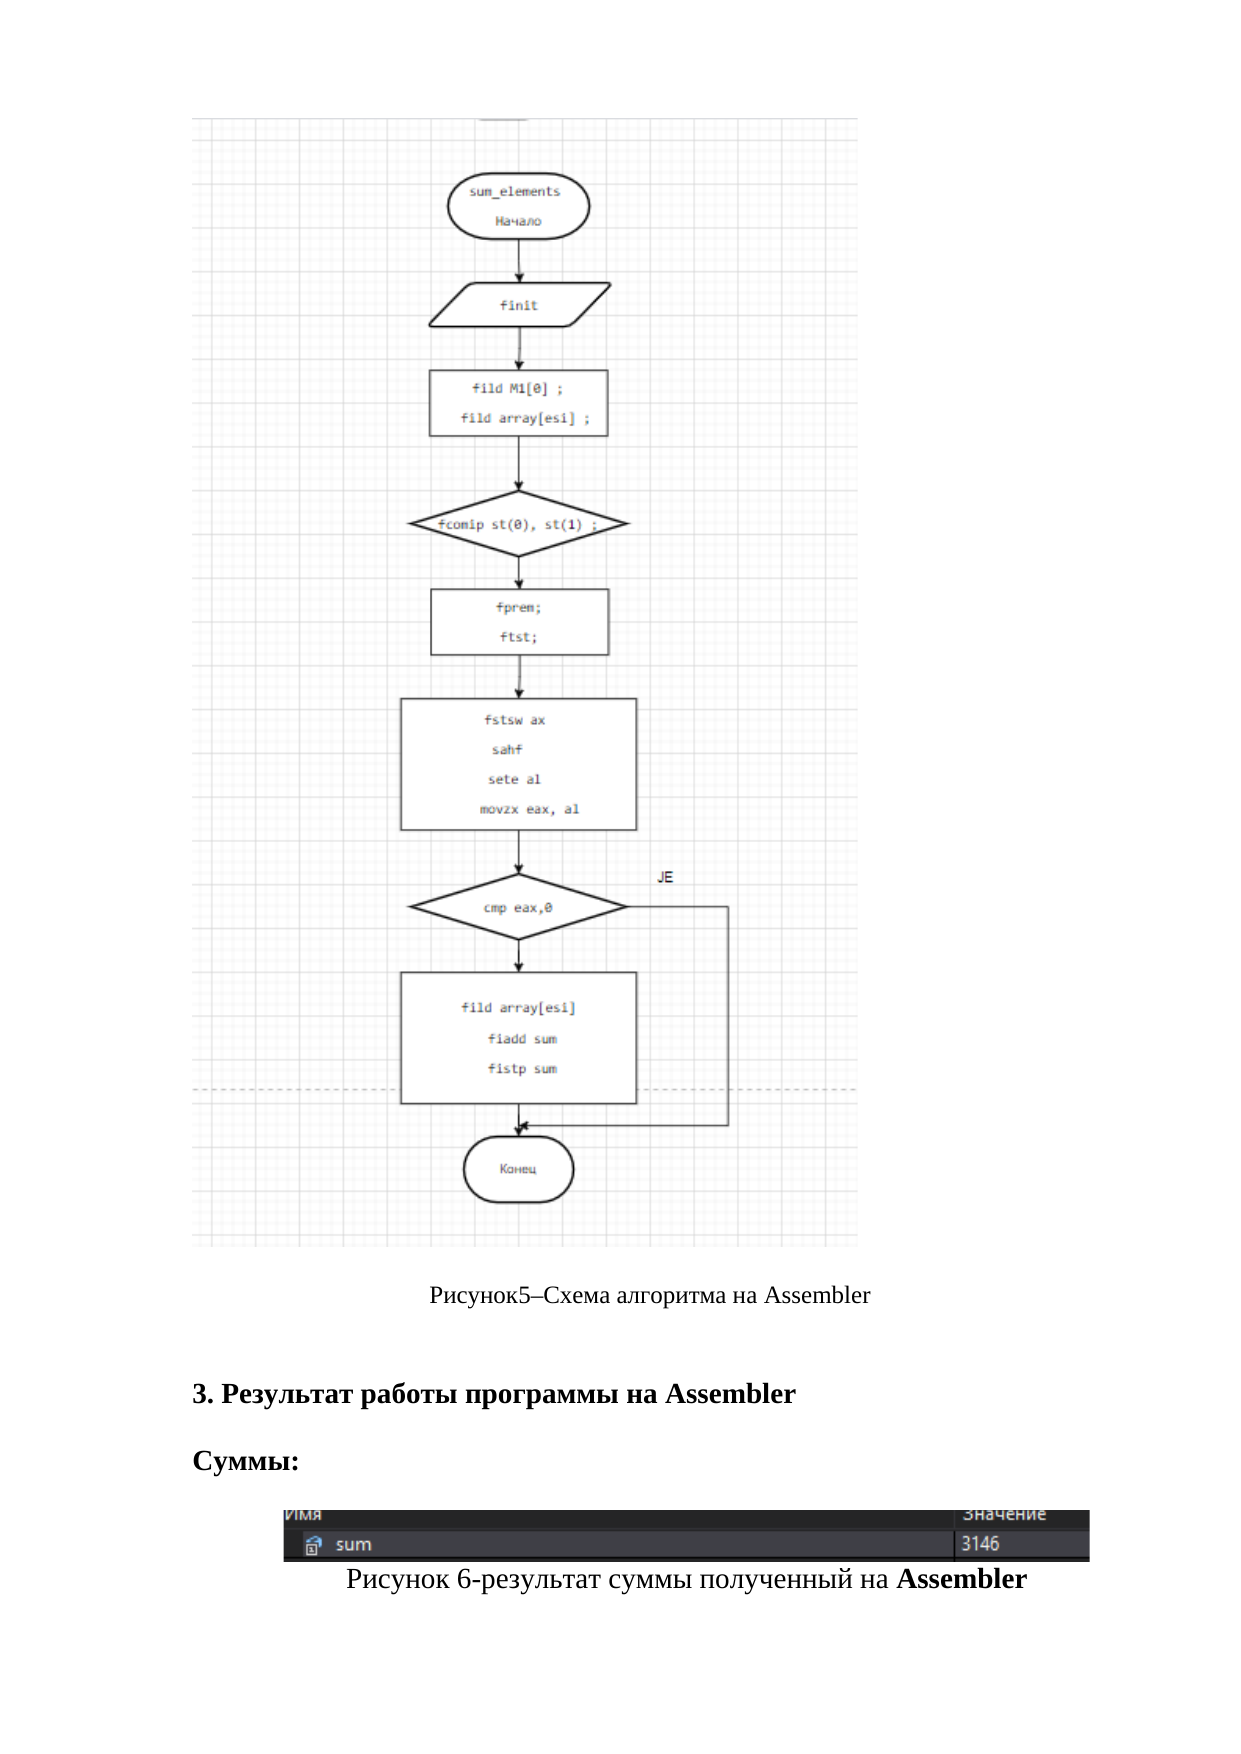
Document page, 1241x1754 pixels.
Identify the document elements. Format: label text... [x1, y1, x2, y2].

text Суммы: [118, 1443, 1181, 1476]
picture [283, 1510, 1090, 1562]
picture [192, 118, 858, 1247]
text 3. Результат работы программы на Assembler [118, 1376, 1181, 1409]
text Рисунок5–Схема алгоритма на Assembler [118, 1280, 1181, 1309]
text Рисунок 6-результат суммы полученный на Assembler [118, 1562, 1181, 1595]
